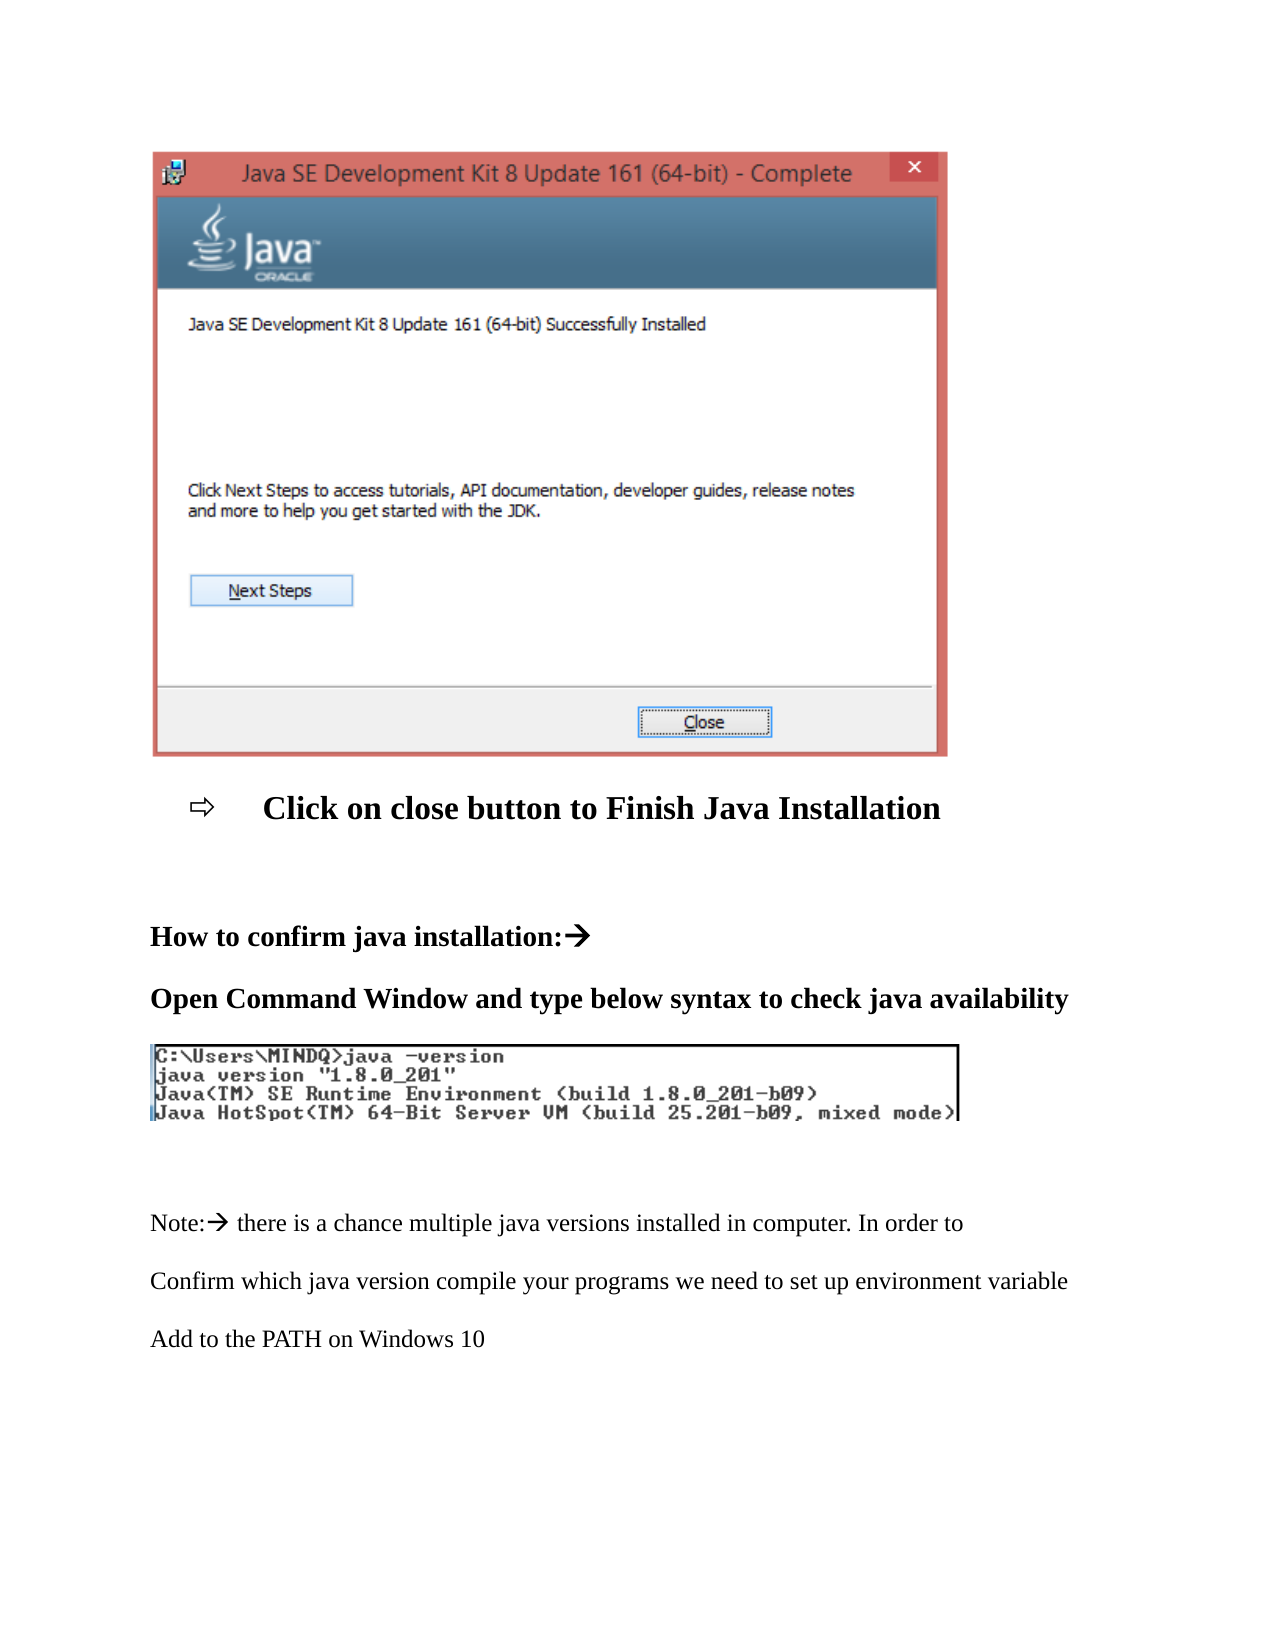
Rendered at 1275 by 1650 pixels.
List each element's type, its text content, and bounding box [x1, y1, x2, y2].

subtitle How to confirm java installation: [150, 919, 1125, 952]
subtitle Add to the PATH on Windows 10 [150, 1324, 1125, 1352]
subtitle Click on close button to Finish Java Installation [187, 788, 1125, 827]
subtitle Note: there is a chance multiple java versions installed in computer. In order to [150, 1208, 1125, 1237]
picture [150, 150, 951, 760]
subtitle Open Command Window and type below syntax to check java availability [150, 982, 1125, 1015]
subtitle Confirm which java version compile your programs we need to set up environment variable [150, 1266, 1125, 1294]
picture [150, 1044, 960, 1121]
